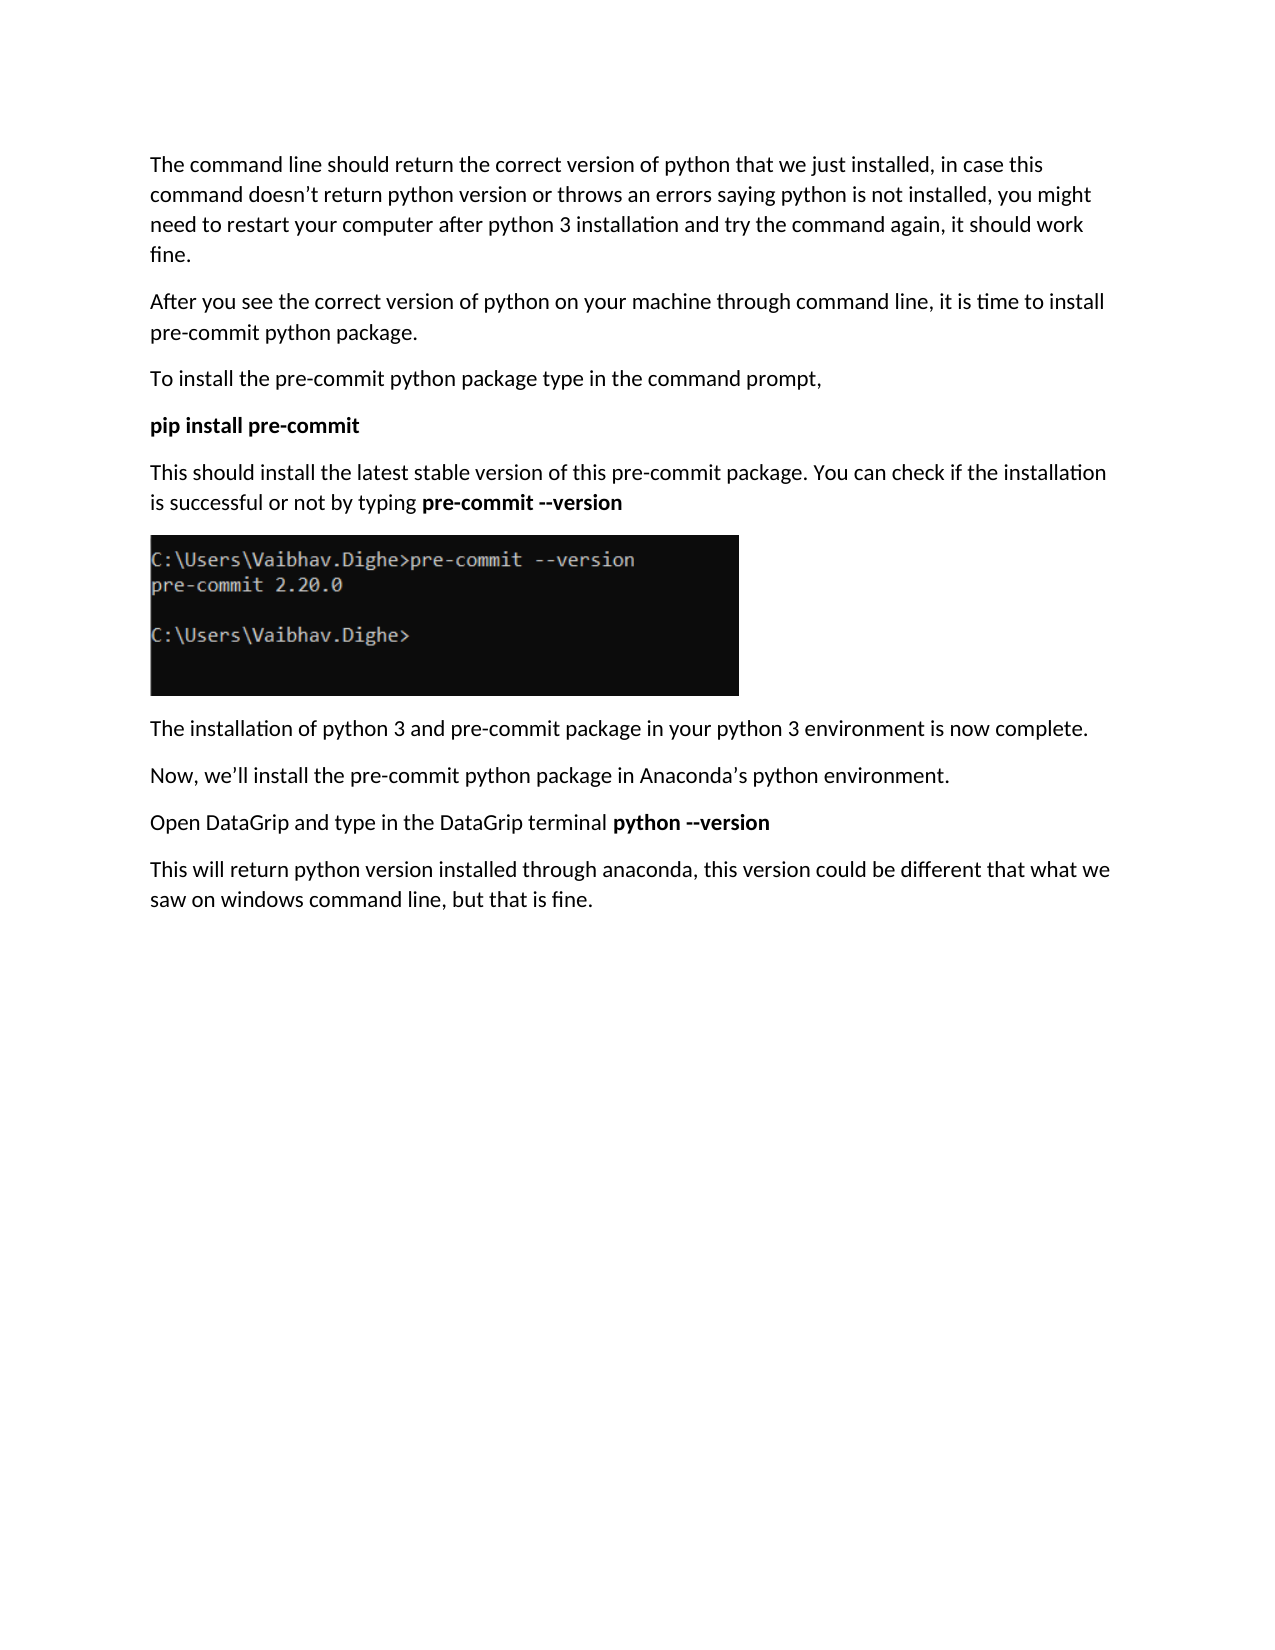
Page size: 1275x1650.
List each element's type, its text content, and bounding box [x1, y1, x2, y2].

text pip install pre-commit [150, 411, 1125, 439]
text This should install the latest stable version of this pre-commit package. You can check if the installation is successful or not by typing pre-commit --version [150, 458, 1125, 517]
text The command line should return the correct version of python that we just installed, in case this command doesn’t return python version or throws an errors saying python is not installed, you might need to restart your computer after python 3 installation and try the command again, it should work fine. [150, 150, 1125, 269]
text Now, we’ll install the pre-commit python package in Anaconda’s python environment. [150, 761, 1125, 789]
text To install the pre-commit python package type in the command prompt, [150, 364, 1125, 393]
text Open DataGrip and type in the DataGrip terminal python --version [150, 808, 1125, 836]
text This will return python version installed through anaconda, this version could be different that what we saw on windows command line, but that is fine. [150, 855, 1125, 913]
text After you see the correct version of python on your machine through command line, it is time to install pre-commit python package. [150, 287, 1125, 346]
text The installation of python 3 and pre-commit package in your python 3 environment is now complete. [150, 714, 1125, 742]
picture [150, 535, 739, 696]
